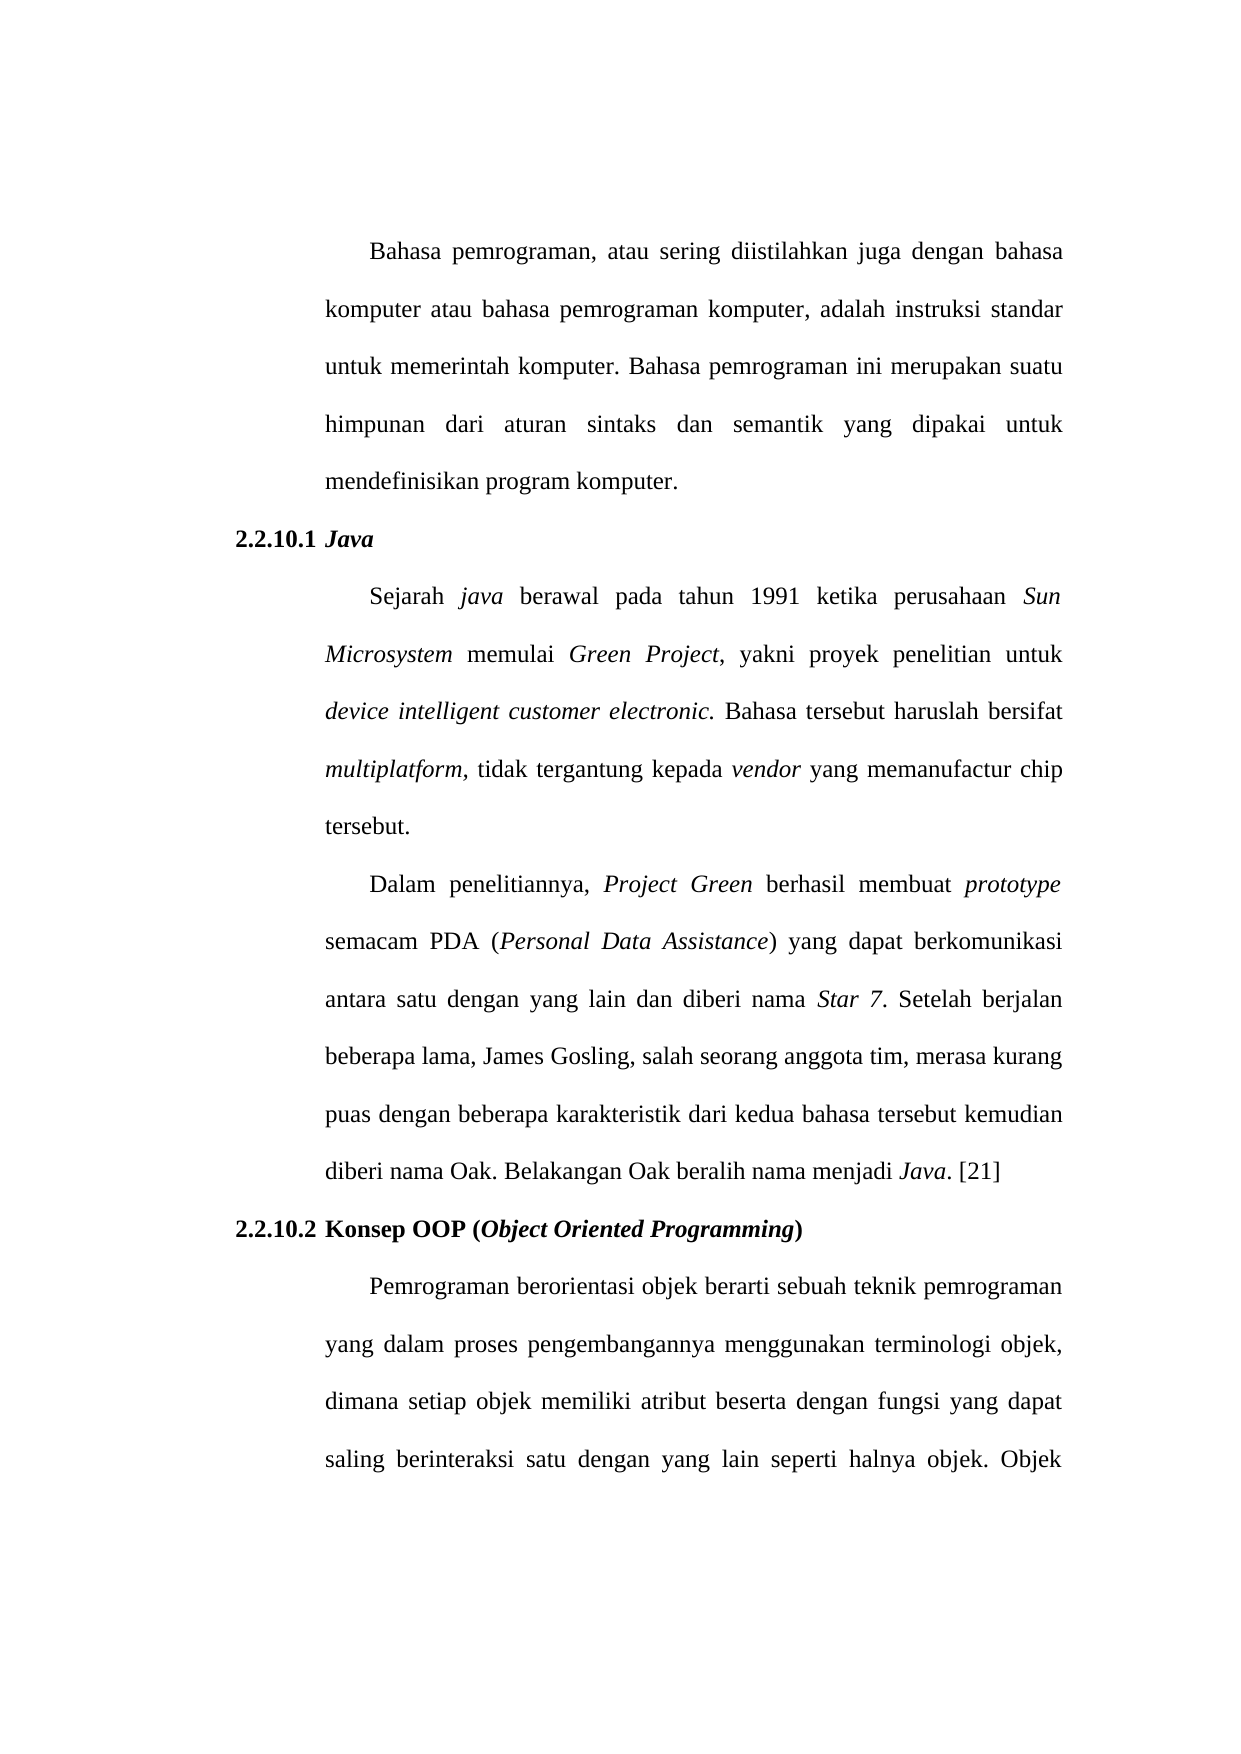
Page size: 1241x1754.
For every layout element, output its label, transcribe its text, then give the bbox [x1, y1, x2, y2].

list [325, 1271, 1063, 1472]
list Sejarah java berawal pada tahun 1991 ketika perusahaan Sun Microsystem memulai Green Project, yakni proyek penelitian untuk device intelligent customer electronic. Bahasa tersebut haruslah bersifat multiplatform, tidak tergantung kepada vendor yang memanufactur chip tersebut. [325, 581, 1063, 840]
list Dalam penelitiannya, Project Green berhasil membuat prototype semacam PDA (Personal Data Assistance) yang dapat berkomunikasi antara satu dengan yang lain dan diberi nama Star 7. Setelah berjalan beberapa lama, James Gosling, salah seorang anggota tim, merasa kurang puas dengan beberapa karakteristik dari kedua bahasa tersebut kemudian diberi nama Oak. Belakangan Oak beralih nama menjadi Java. [325, 869, 1063, 1185]
list Konsep OOP (Object Oriented Programming) [235, 1214, 1063, 1242]
list Java [235, 524, 1063, 552]
list Bahasa pemrograman, atau sering diistilahkan juga dengan bahasa komputer atau bahasa pemrograman komputer, adalah instruksi standar untuk memerintah komputer. Bahasa pemrograman ini merupakan suatu himpunan dari aturan sintaks dan semantik yang dipakai untuk mendefinisikan program komputer. [325, 236, 1063, 495]
